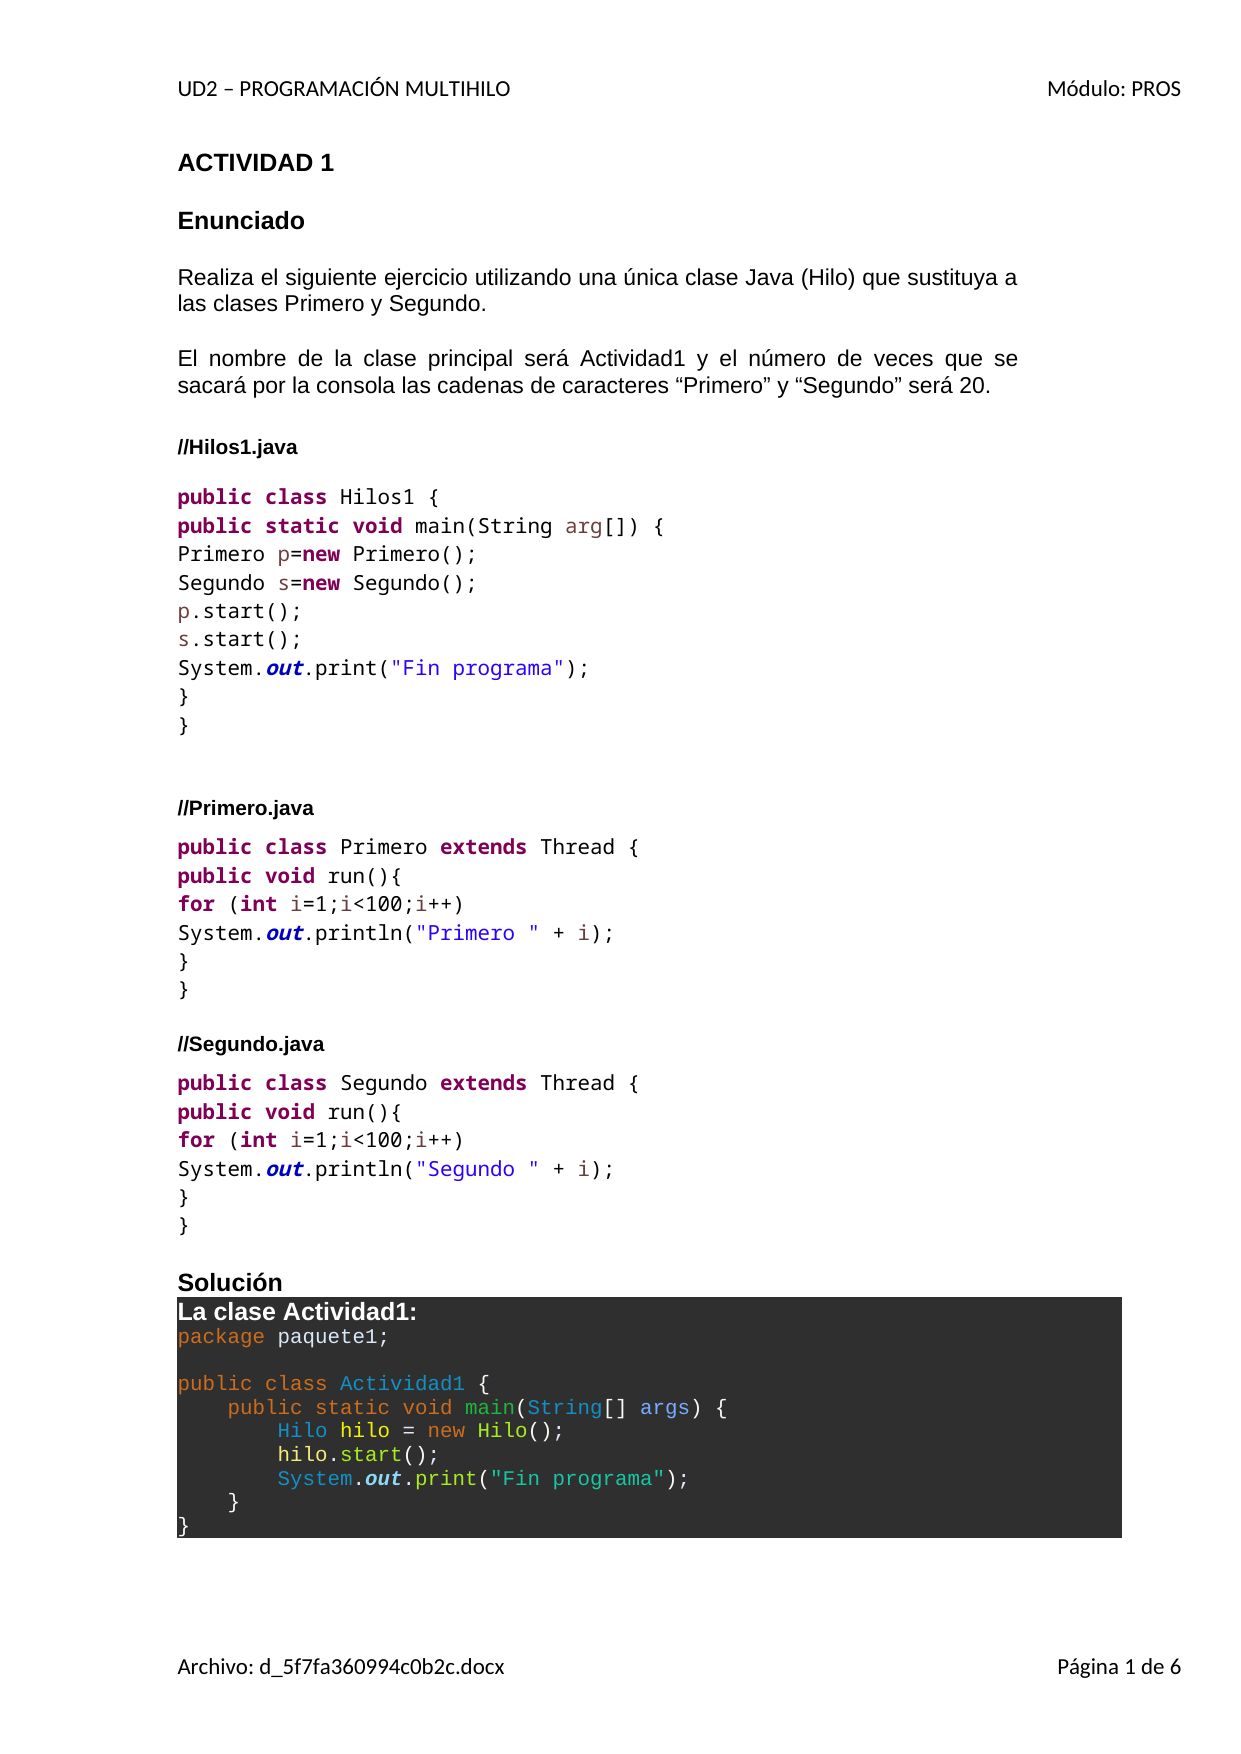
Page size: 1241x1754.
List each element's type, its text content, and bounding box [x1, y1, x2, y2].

text public class Hilos1 { [177, 482, 1122, 511]
text public class Primero extends Thread { [177, 832, 1122, 861]
text El nombre de la clase principal será Actividad1 y el número de veces que se sacará por la consola las cadenas de caracteres “Primero” y “Segundo” será 20. [177, 345, 1019, 398]
text public static void main(String[] args) { [177, 1397, 1122, 1420]
text } [177, 1515, 1122, 1538]
text p.start(); [177, 596, 1122, 624]
text for (int i=1;i<100;i++) [177, 889, 1122, 918]
text Hilo hilo = new Hilo(); [177, 1420, 1122, 1444]
text } [177, 1491, 1122, 1515]
text } [177, 1182, 1122, 1211]
text for (int i=1;i<100;i++) [177, 1125, 1122, 1154]
text ACTIVIDAD 1 [177, 148, 1122, 176]
text System.out.print("Fin programa"); [177, 653, 1122, 681]
text Realiza el siguiente ejercicio utilizando una única clase Java (Hilo) que sustituya a las clases Primero y Segundo. [177, 263, 1019, 316]
text } [177, 681, 1122, 710]
text hilo.start(); [177, 1444, 1122, 1468]
text Primero p=new Primero(); [177, 539, 1122, 568]
text Segundo s=new Segundo(); [177, 568, 1122, 596]
text System.out.println("Segundo " + i); [177, 1154, 1122, 1182]
text public class Segundo extends Thread { [177, 1068, 1122, 1097]
text } [177, 974, 1122, 1003]
text } [177, 710, 1122, 738]
text La clase Actividad1: package paquete1; [177, 1297, 1122, 1349]
text public static void main(String arg[]) { [177, 511, 1122, 539]
text Enunciado [177, 206, 1122, 234]
text public void run(){ [177, 1097, 1122, 1125]
text public class Actividad1 { [177, 1373, 1122, 1397]
text public void run(){ [177, 861, 1122, 889]
text s.start(); [177, 624, 1122, 653]
text System.out.println("Primero " + i); [177, 918, 1122, 946]
text Solución [177, 1268, 1122, 1297]
text System.out.print("Fin programa"); [177, 1468, 1122, 1491]
text //Hilos1.java [177, 434, 1122, 458]
text } [177, 1211, 1122, 1239]
text //Segundo.java [177, 1032, 1122, 1056]
text } [177, 946, 1122, 974]
text //Primero.java [177, 796, 1122, 820]
